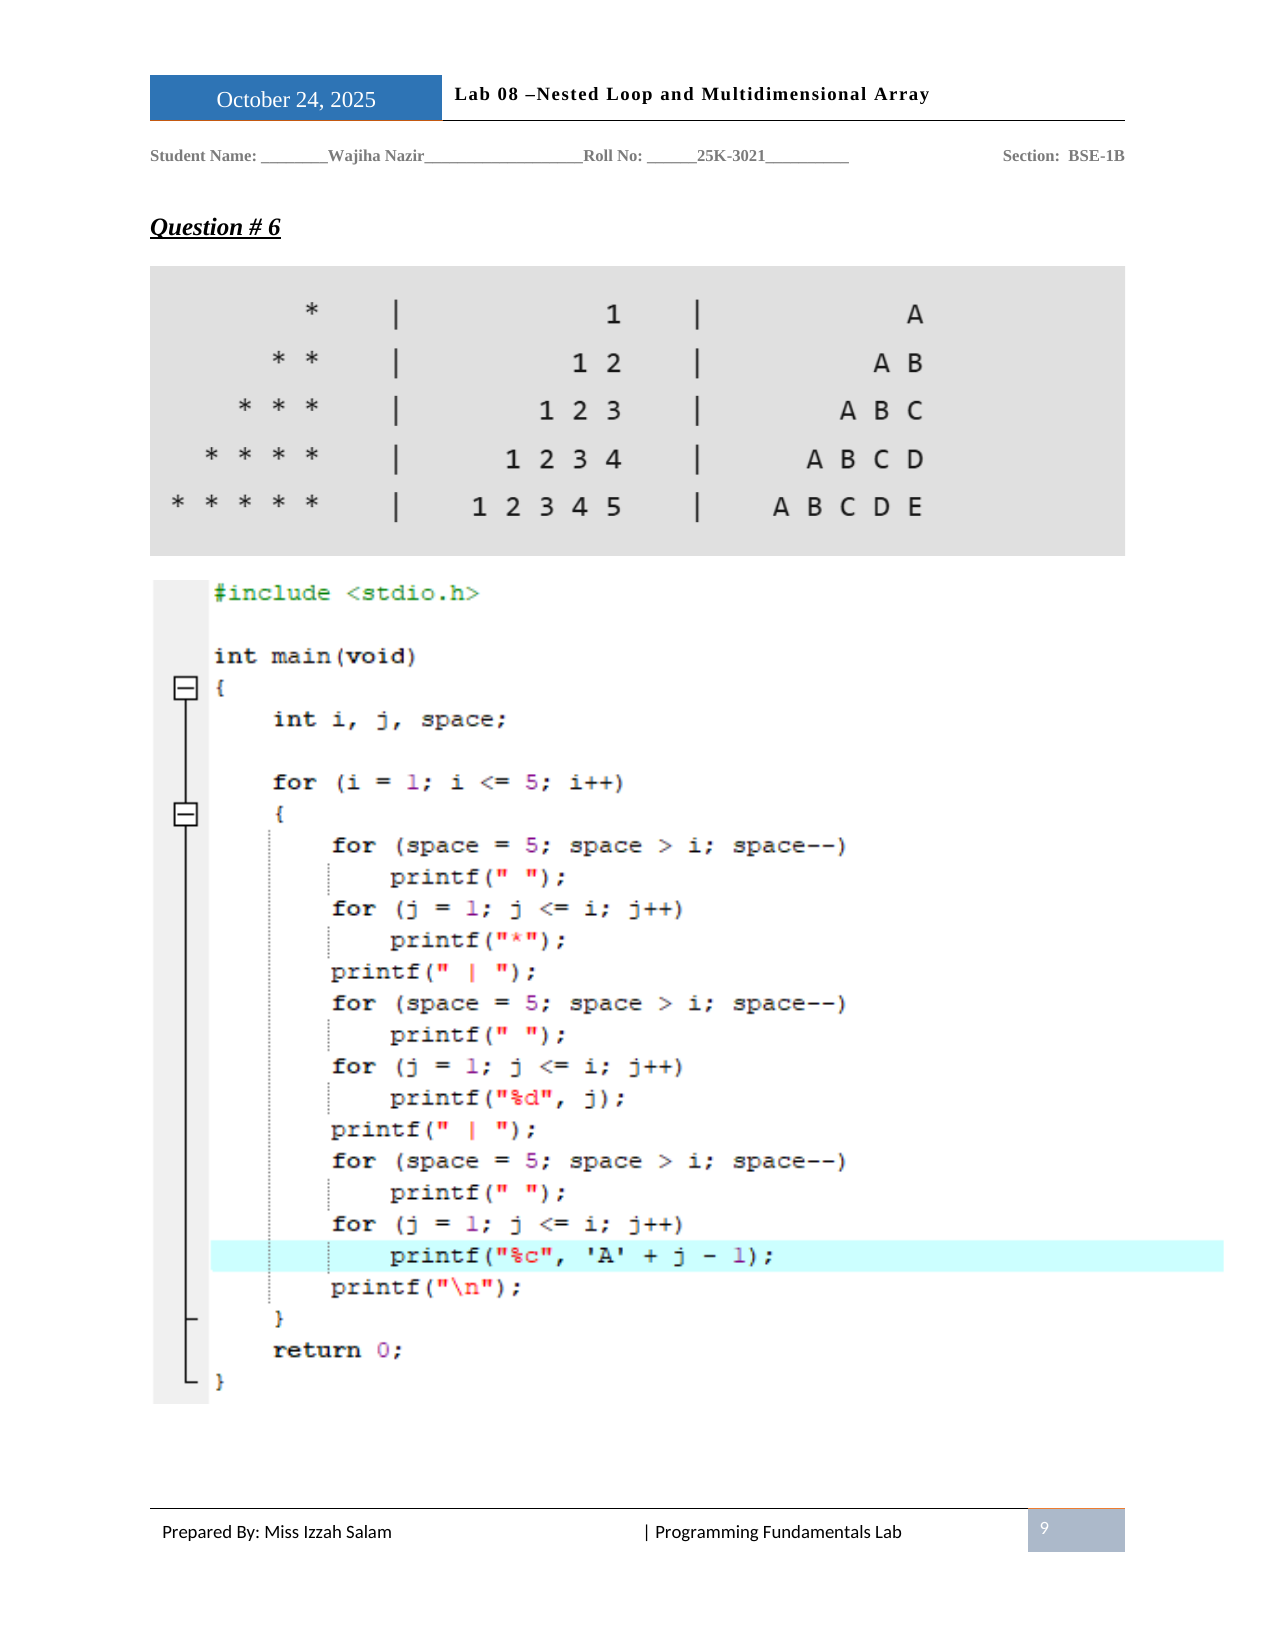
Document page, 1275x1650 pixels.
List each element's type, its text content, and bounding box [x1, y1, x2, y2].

picture [150, 580, 1224, 1404]
text Question # 6 [150, 212, 1125, 241]
picture [150, 266, 1125, 556]
